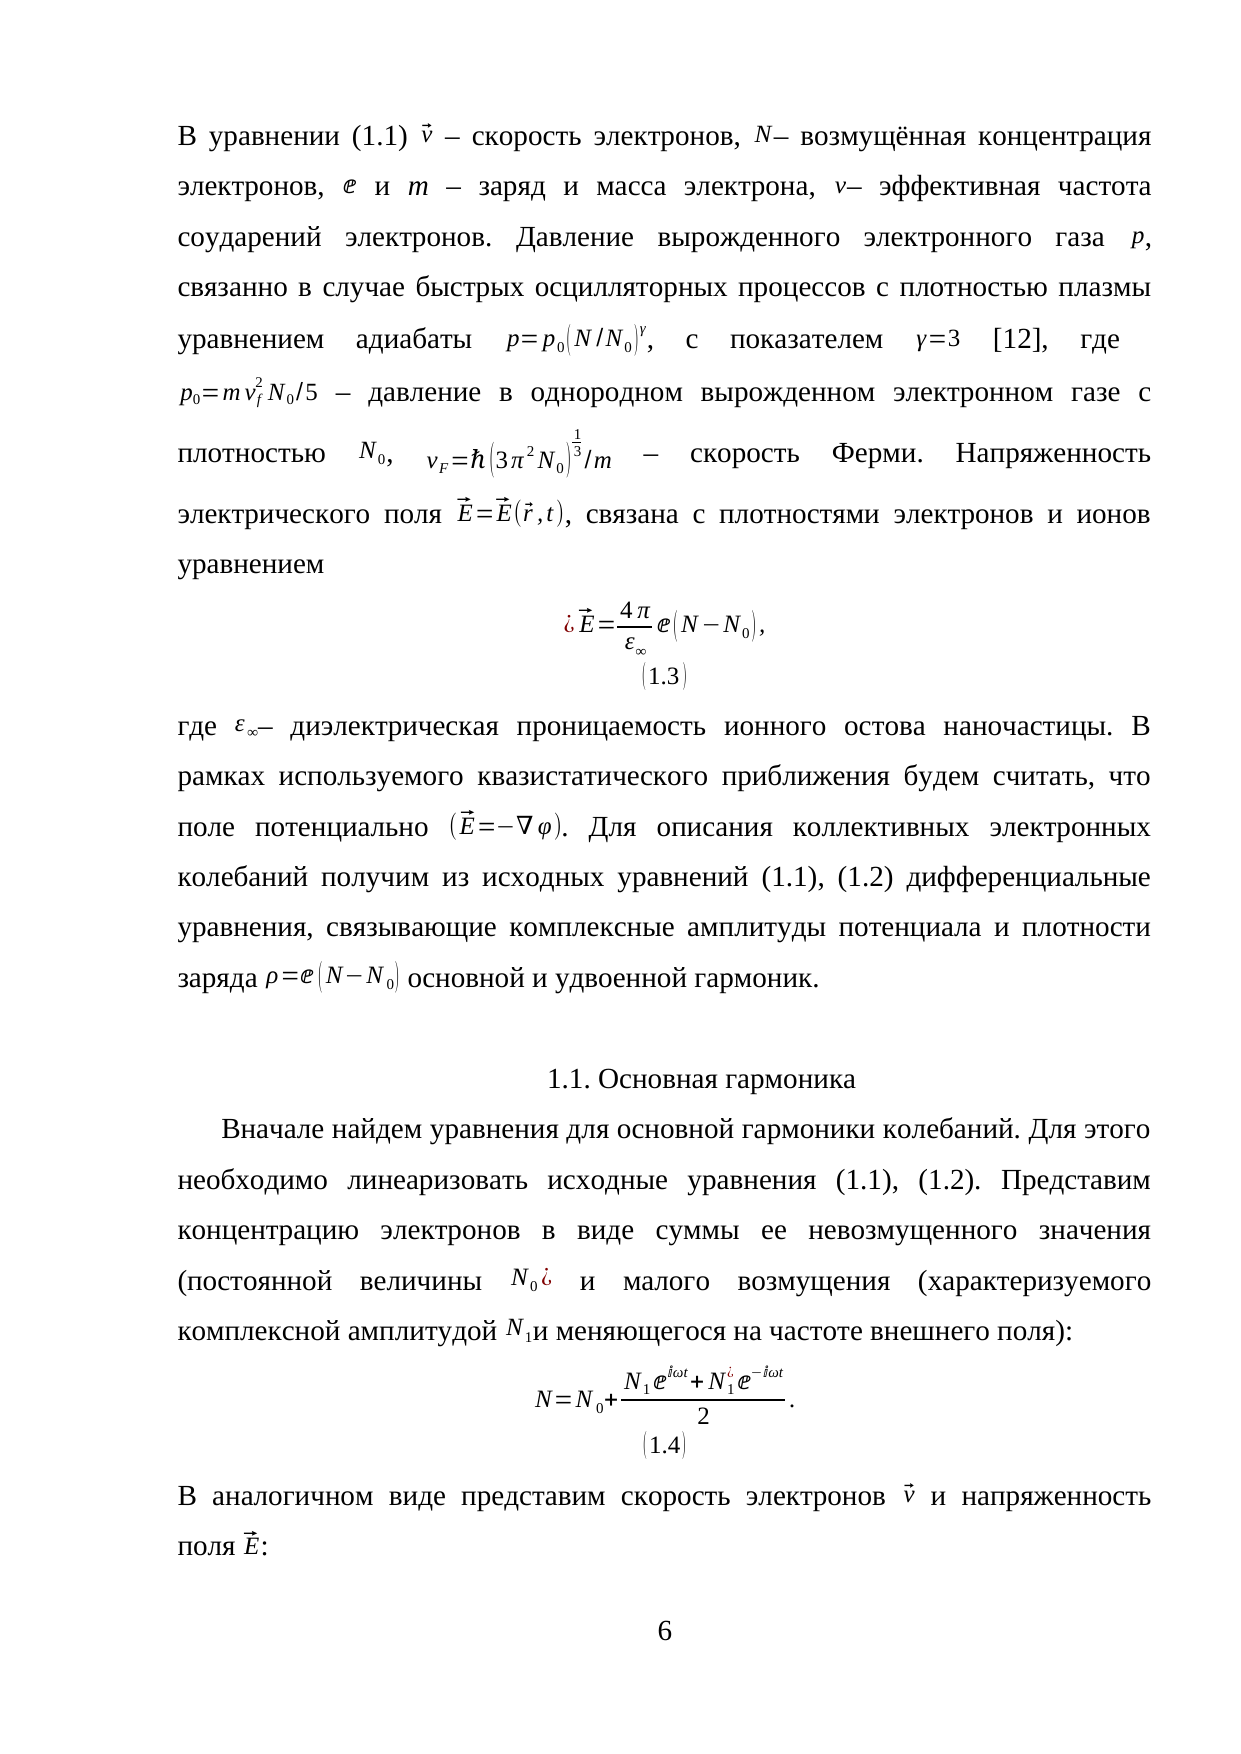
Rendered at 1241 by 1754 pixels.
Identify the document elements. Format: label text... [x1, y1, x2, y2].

subtitle 1.1. Основная гармоника [177, 1061, 1152, 1095]
text где – диэлектрическая проницаемость ионного остова наночастицы. В рамках используемого квазистатического приближения будем считать, что поле потенциально . Для описания коллективных электронных колебаний получим из исходных уравнений (1.1), (1.2) дифференциальные уравнения, связывающие комплексные амплитуды потенциала и плотности заряда основной и удвоенной гармоник. [177, 708, 1152, 994]
text Вначале найдем уравнения для основной гармоники колебаний. Для этого необходимо линеаризовать исходные уравнения (1.1), (1.2). Представим концентрацию электронов в виде суммы ее невозмущенного значения (постоянной величины и малого возмущения (характеризуемого комплексной амплитудой и меняющегося на частоте внешнего поля): [177, 1112, 1152, 1346]
text В аналогичном виде представим скорость электронов и напряженность поля : [177, 1478, 1152, 1562]
text В уравнении (1.1) – скорость электронов, – возмущённая концентрация электронов, и m – заряд и масса электрона, – эффективная частота соударений электронов. Давление вырожденного электронного газа , связанно в случае быстрых осцилляторных процессов с плотностью плазмы уравнением адиабаты , с показателем [12], где – давление в однородном вырожденном электронном газе с плотностью , – скорость Ферми. Напряженность электрического поля , связана с плотностями электронов и ионов уравнением [177, 118, 1152, 580]
